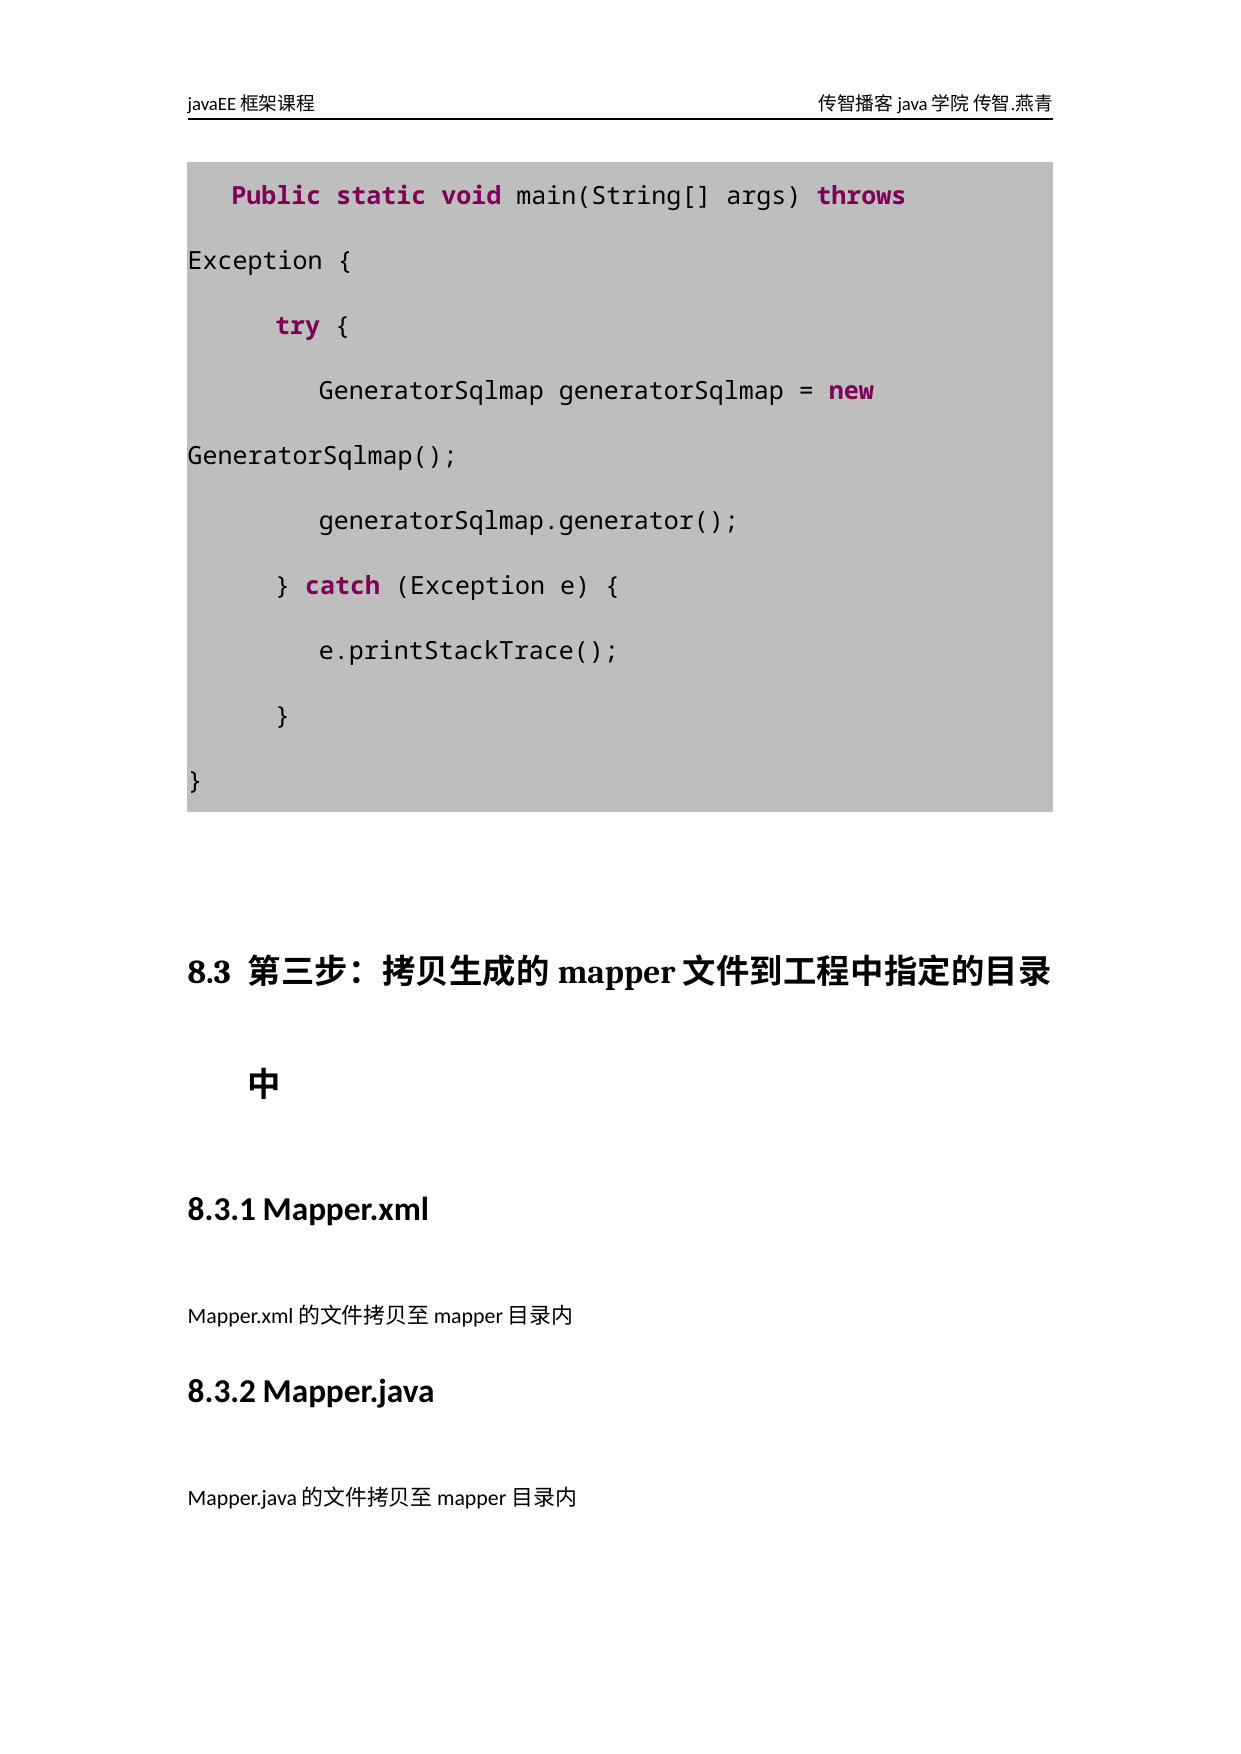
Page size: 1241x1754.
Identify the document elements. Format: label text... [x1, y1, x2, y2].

text } [187, 747, 1053, 812]
text } catch (Exception e) { [187, 552, 1053, 617]
text Public static void main(String[] args) throws Exception { [187, 162, 1053, 292]
text Mapper.xml的文件拷贝至mapper目录内 [187, 1298, 1053, 1330]
text generatorSqlmap.generator(); [187, 487, 1053, 552]
subtitle Mapper.java [187, 1357, 1053, 1422]
text GeneratorSqlmap generatorSqlmap = new GeneratorSqlmap(); [187, 357, 1053, 487]
text e.printStackTrace(); [187, 617, 1053, 682]
subtitle 第三步：拷贝生成的mapper文件到工程中指定的目录中 [187, 937, 1053, 1114]
text Mapper.java的文件拷贝至mapper 目录内 [187, 1479, 1053, 1512]
text } [187, 682, 1053, 747]
subtitle Mapper.xml [187, 1176, 1053, 1241]
text try { [187, 292, 1053, 357]
